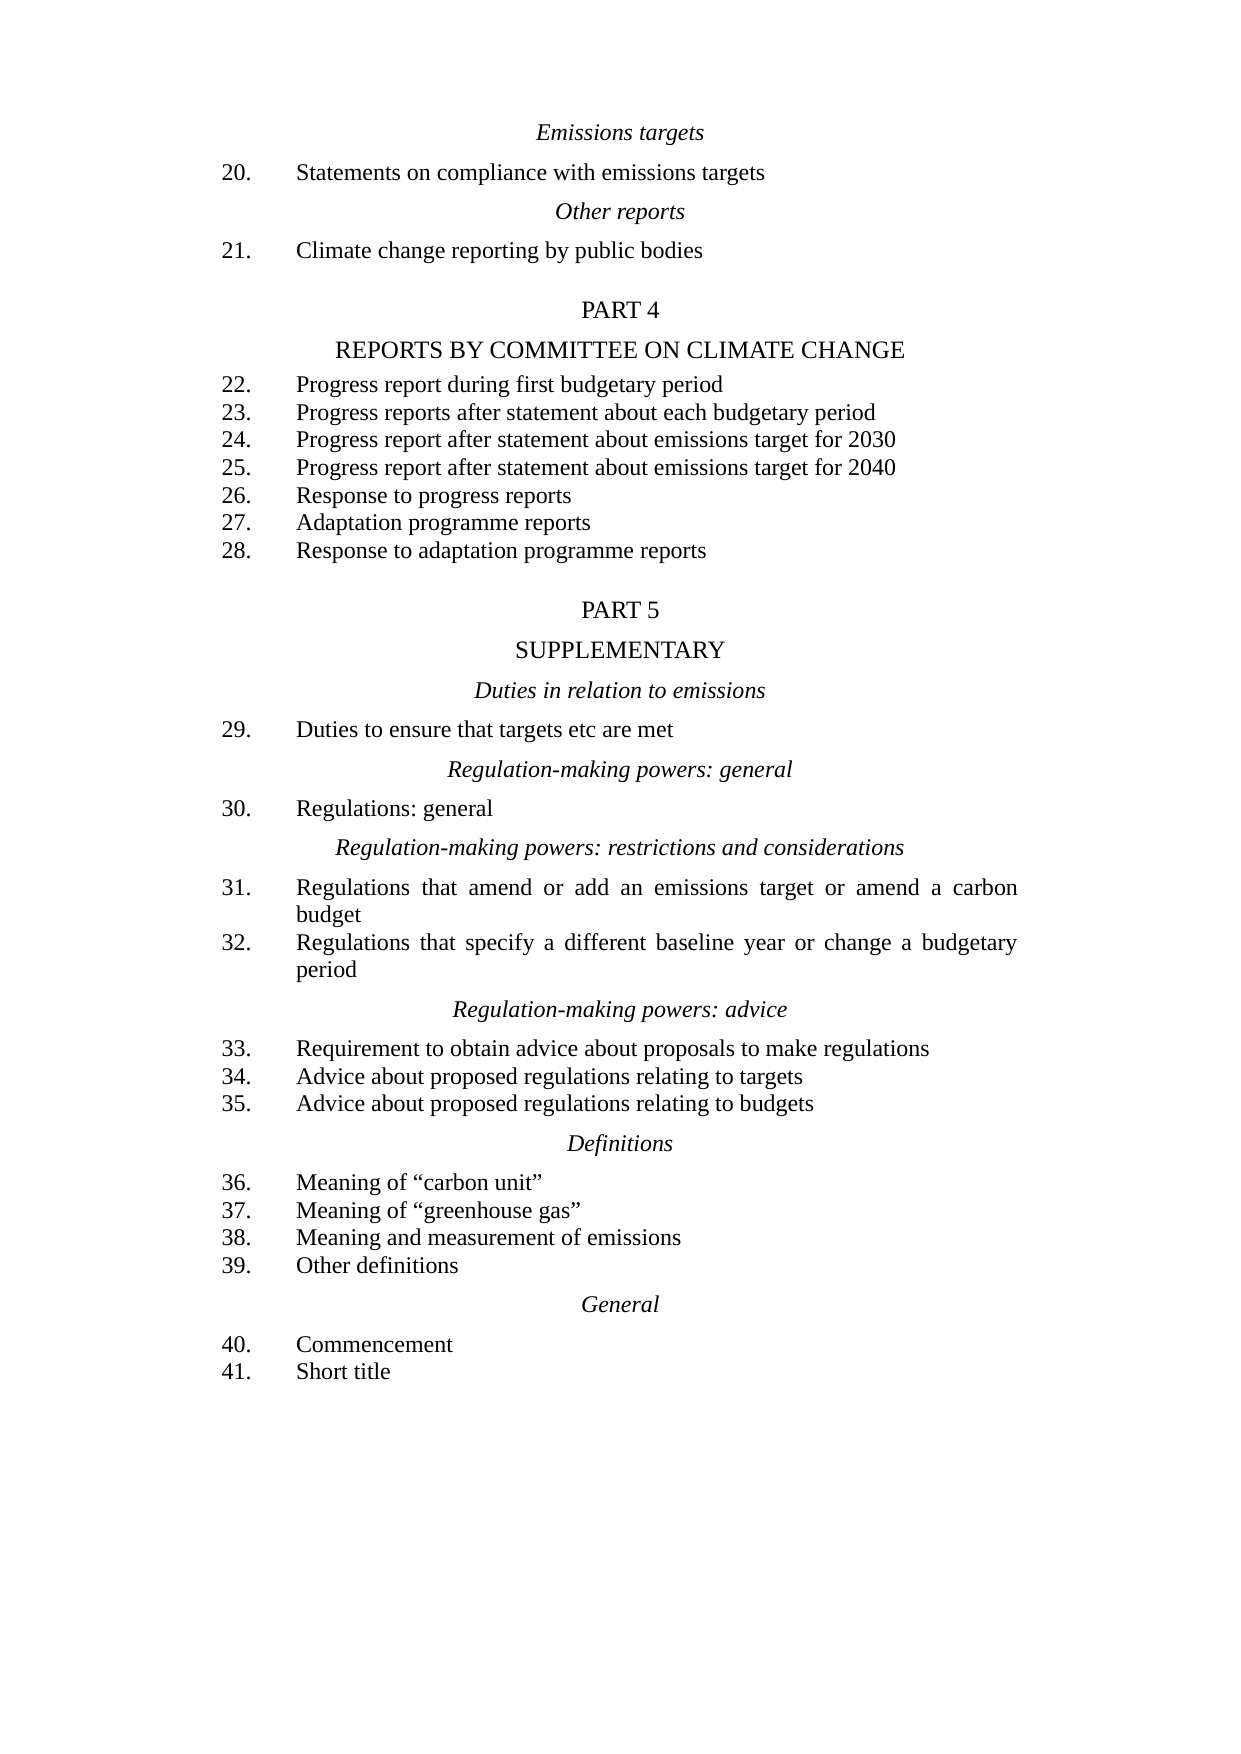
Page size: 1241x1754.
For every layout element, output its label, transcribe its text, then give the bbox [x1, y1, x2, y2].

text 23. Progress reports after statement about each budgetary period [221, 398, 1019, 426]
subtitle General [221, 1290, 1019, 1318]
text 21. Climate change reporting by public bodies [221, 236, 1019, 264]
subtitle Regulation-making powers: advice [221, 995, 1019, 1022]
subtitle PART 4 [221, 295, 1019, 324]
text 38. Meaning and measurement of emissions [221, 1223, 1019, 1251]
subtitle Emissions targets [221, 118, 1019, 146]
text 28. Response to adaptation programme reports [221, 536, 1019, 563]
text 22. Progress report during first budgetary period [221, 370, 1019, 398]
text 24. Progress report after statement about emissions target for 2030 [221, 426, 1019, 453]
text 41. Short title [221, 1357, 1019, 1385]
text 31. Regulations that amend or add an emissions target or amend a carbon budget [221, 873, 1019, 928]
text 40. Commencement [221, 1330, 1019, 1357]
text 32. Regulations that specify a different baseline year or change a budgetary period [221, 928, 1019, 983]
text 29. Duties to ensure that targets etc are met [221, 715, 1019, 743]
text 33. Requirement to obtain advice about proposals to make regulations [221, 1034, 1019, 1062]
text 30. Regulations: general [221, 794, 1019, 822]
subtitle Duties in relation to emissions [221, 676, 1019, 703]
text 35. Advice about proposed regulations relating to budgets [221, 1089, 1019, 1117]
text 20. Statements on compliance with emissions targets [221, 157, 1019, 185]
text 25. Progress report after statement about emissions target for 2040 [221, 453, 1019, 481]
subtitle Regulation-making powers: general [221, 754, 1019, 782]
title Reports by Committee on Climate Change [221, 336, 1019, 364]
title Supplementary [221, 635, 1019, 664]
subtitle Regulation-making powers: restrictions and considerations [221, 833, 1019, 861]
text 27. Adaptation programme reports [221, 508, 1019, 536]
text 26. Response to progress reports [221, 481, 1019, 508]
subtitle Definitions [221, 1129, 1019, 1156]
text 36. Meaning of “carbon unit” [221, 1168, 1019, 1196]
subtitle PART 5 [221, 595, 1019, 623]
text 39. Other definitions [221, 1251, 1019, 1279]
subtitle Other reports [221, 197, 1019, 224]
text 34. Advice about proposed regulations relating to targets [221, 1062, 1019, 1089]
text 37. Meaning of “greenhouse gas” [221, 1196, 1019, 1223]
